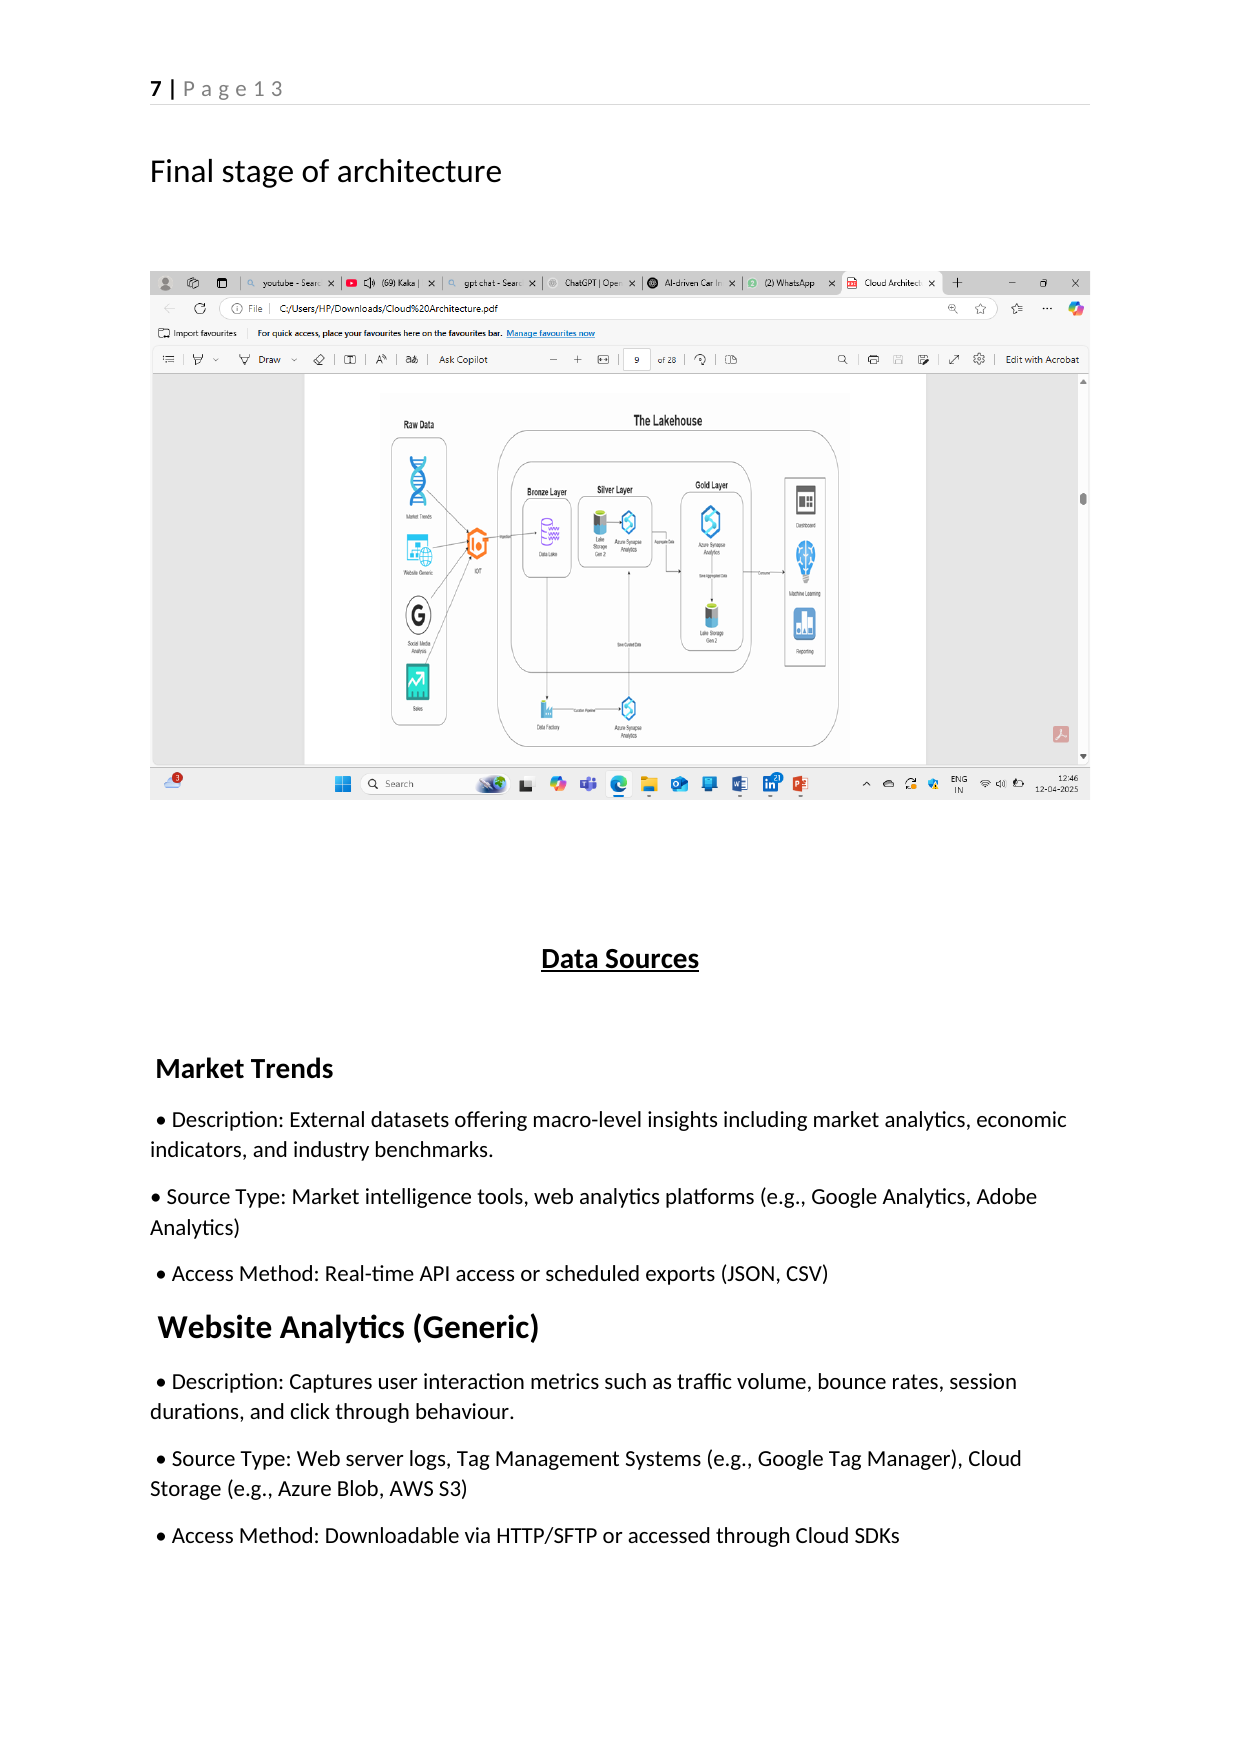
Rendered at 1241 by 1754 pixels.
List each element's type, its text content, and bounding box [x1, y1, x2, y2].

text Data Sources [150, 940, 1090, 976]
text • Source Type: Market intelligence tools, web analytics platforms (e.g., Google Analytics, Adobe Analytics) [150, 1182, 1090, 1241]
text Website Analytics (Generic) [150, 1306, 1090, 1347]
text Market Trends [150, 1050, 1090, 1086]
text • Source Type: Web server logs, Tag Management Systems (e.g., Google Tag Manager), Cloud Storage (e.g., Azure Blob, AWS S3) [150, 1444, 1090, 1502]
text • Access Method: Real-time API access or scheduled exports (JSON, CSV) [150, 1259, 1090, 1287]
text • Description: External datasets offering macro-level insights including market analytics, economic indicators, and industry benchmarks. [150, 1105, 1090, 1163]
picture [150, 271, 1091, 800]
text Final stage of architecture [150, 150, 1090, 191]
text • Access Method: Downloadable via HTTP/SFTP or accessed through Cloud SDKs [150, 1521, 1090, 1549]
text • Description: Captures user interaction metrics such as traffic volume, bounce rates, session durations, and click through behaviour. [150, 1367, 1090, 1425]
